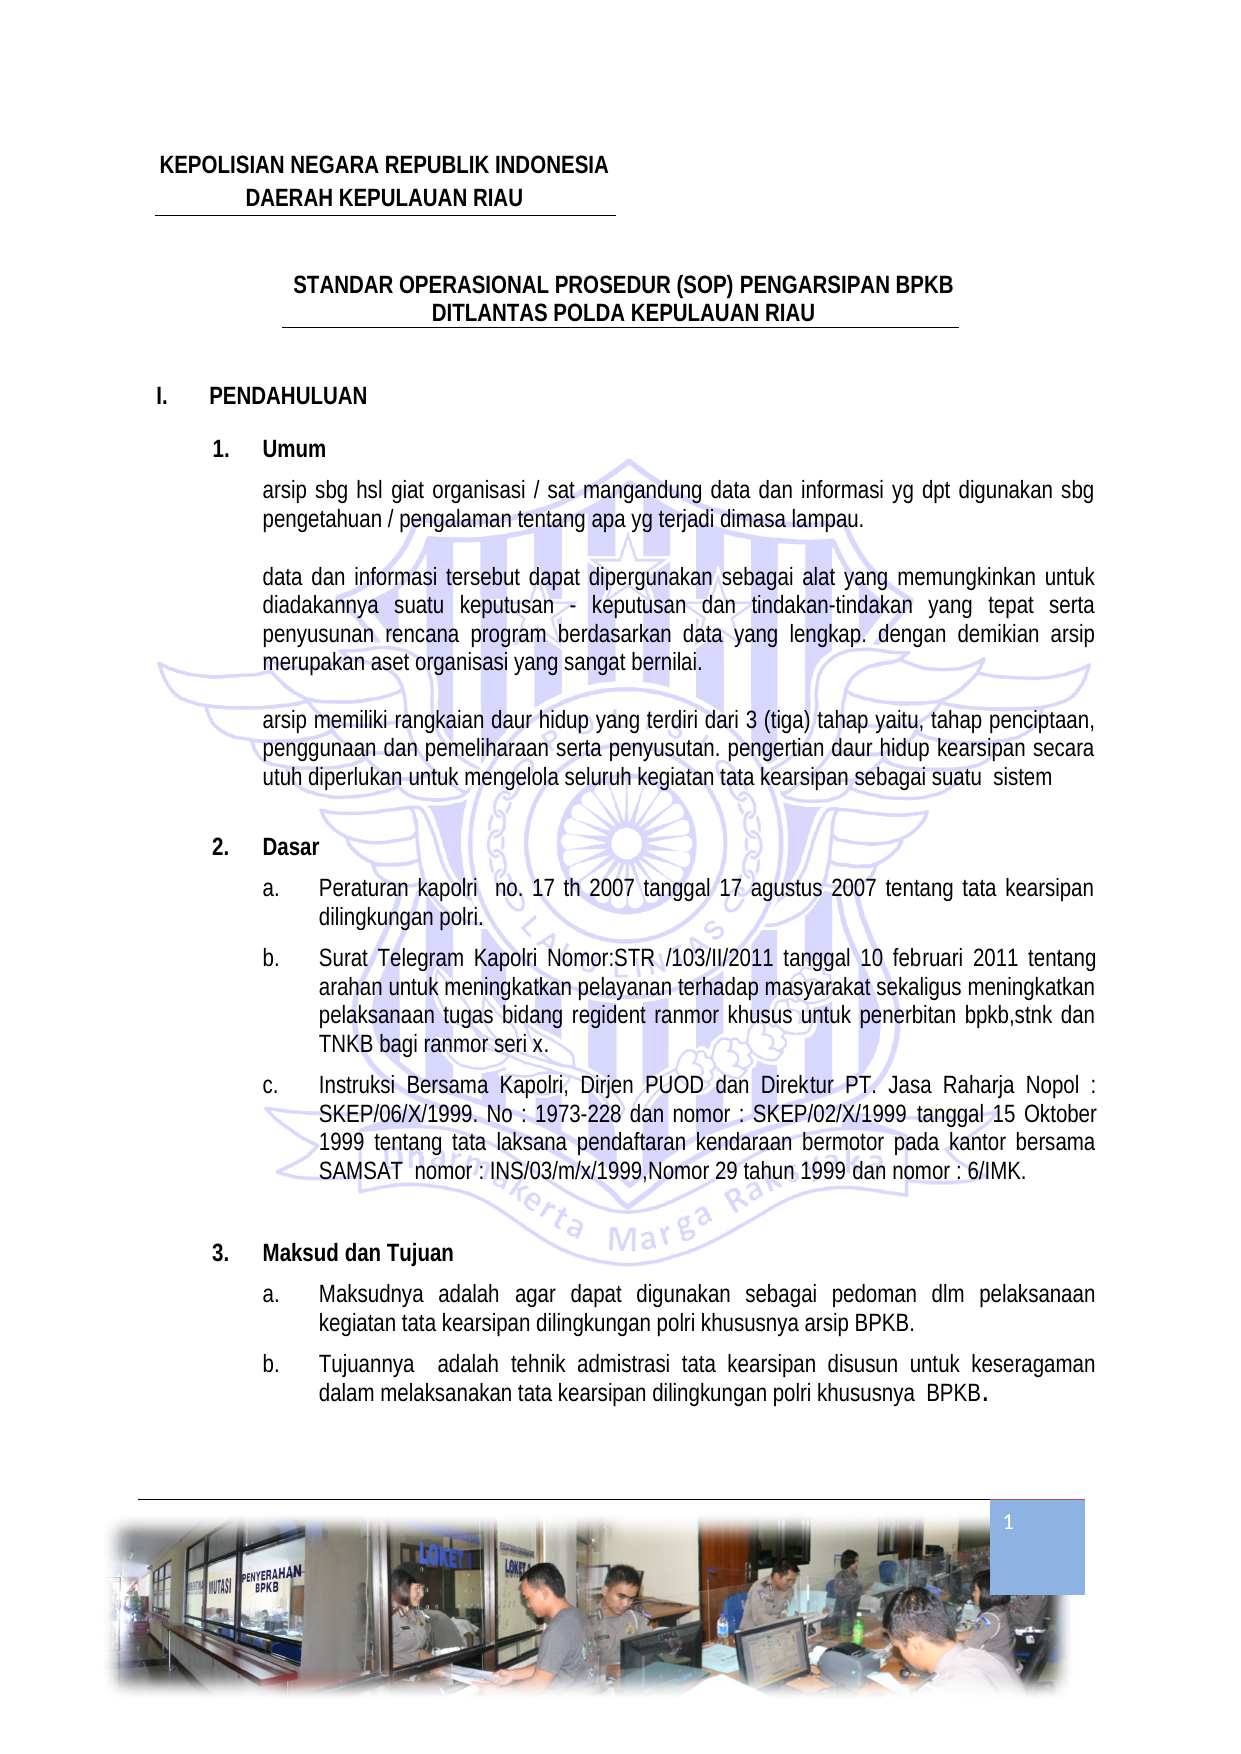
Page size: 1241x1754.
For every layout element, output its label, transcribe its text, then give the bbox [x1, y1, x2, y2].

list Peraturan kapolri no. 17 th 2007 tanggal 17 agustus 2007 tentang tata kearsipan dilingkungan polri. [262, 873, 1097, 930]
text DAERAH KEPULAUAN RIAU [150, 183, 618, 212]
picture [131, 1535, 1045, 1678]
list Tujuannya adalah tehnik admistrasi tata kearsipan disusun untuk keseragaman dalam melaksanakan tata kearsipan dilingkungan polri khususnya BPKB. [262, 1349, 1097, 1406]
text STANDAR OPERASIONAL PROSEDUR (SOP) PENGARSIPAN BPKB [150, 269, 1097, 298]
text arsip sbg hsl giat organisasi / sat mangandung data dan informasi yg dpt digunakan sbg pengetahuan / pengalaman tentang apa yg terjadi dimasa lampau. [262, 476, 1097, 533]
list Maksudnya adalah agar dapat digunakan sebagai pedoman dlm pelaksanaan kegiatan tata kearsipan dilingkungan polri khususnya arsip BPKB. [262, 1279, 1097, 1337]
list Instruksi Bersama Kapolri, Dirjen PUOD dan Direktur PT. Jasa Raharja Nopol : SKEP/06/X/1999. No : 1973-228 dan nomor : SKEP/02/X/1999 tanggal 15 Oktober 1999 tentang tata laksana pendaftaran kendaraan bermotor pada kantor bersama SAMSAT nomor : INS/03/m/x/1999,Nomor 29 tahun 1999 dan nomor : 6/IMK. [262, 1070, 1097, 1184]
text DITLANTAS POLDA KEPULAUAN RIAU [150, 298, 1097, 327]
list Umum [212, 434, 1097, 463]
text arsip memiliki rangkaian daur hidup yang terdiri dari 3 (tiga) tahap yaitu, tahap penciptaan, penggunaan dan pemeliharaan serta penyusutan. pengertian daur hidup kearsipan secara utuh diperlukan untuk mengelola seluruh kegiatan tata kearsipan sebagai suatu sistem [262, 705, 1097, 791]
text KEPOLISIAN NEGARA REPUBLIK INDONESIA [150, 150, 618, 179]
text 3. Maksud dan Tujuan [150, 1238, 1097, 1267]
list PENDAHULUAN [156, 381, 1097, 409]
text 2. Dasar [150, 832, 1097, 861]
text data dan informasi tersebut dapat dipergunakan sebagai alat yang memungkinkan untuk diadakannya suatu keputusan - keputusan dan tindakan-tindakan yang tepat serta penyusunan rencana program berdasarkan data yang lengkap. dengan demikian arsip merupakan aset organisasi yang sangat bernilai. [262, 561, 1097, 676]
list Surat Telegram Kapolri Nomor:STR /103/II/2011 tanggal 10 februari 2011 tentang arahan untuk meningkatkan pelayanan terhadap masyarakat sekaligus meningkatkan pelaksanaan tugas bidang regident ranmor khusus untuk penerbitan bpkb,stnk dan TNKB bagi ranmor seri x. [262, 943, 1097, 1057]
